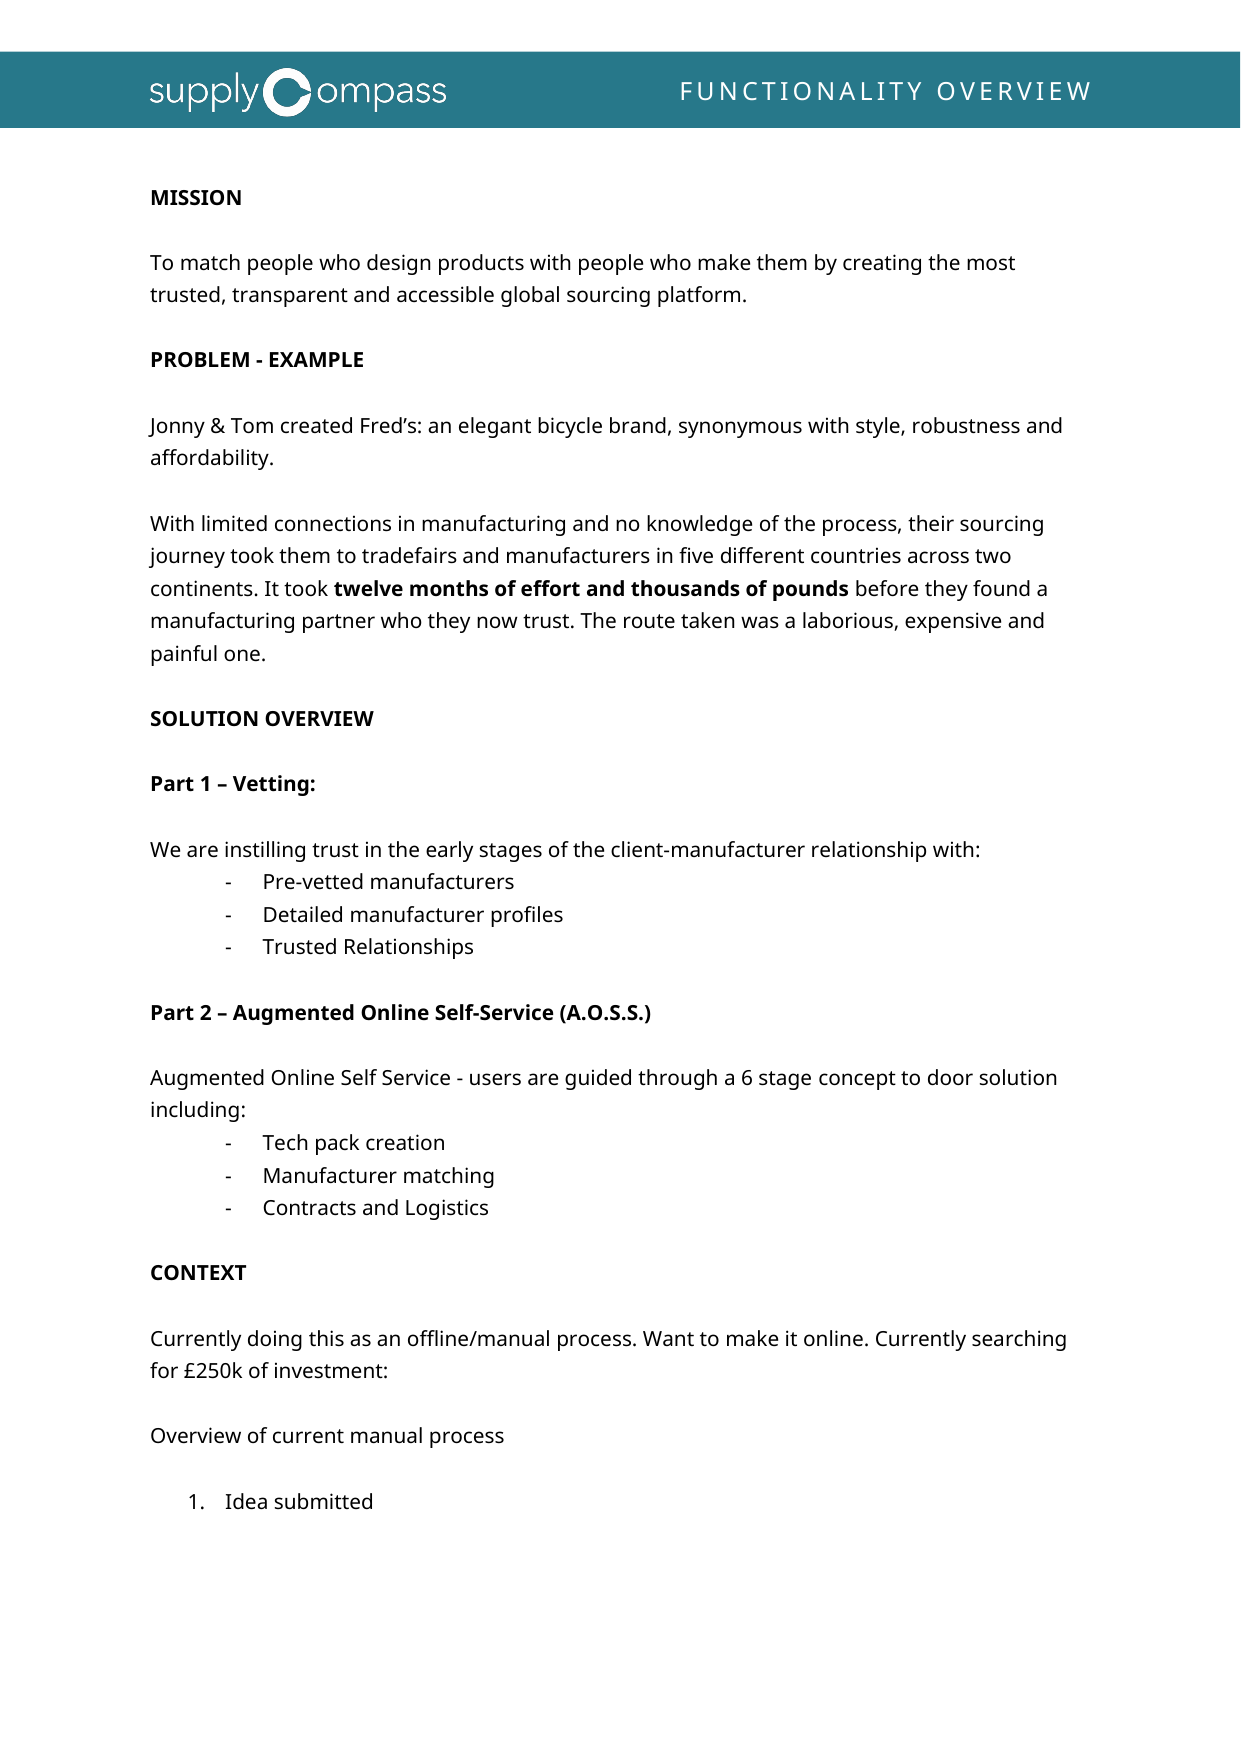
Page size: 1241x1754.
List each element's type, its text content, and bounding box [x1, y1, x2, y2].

text SOLUTION OVERVIEW [150, 704, 1090, 733]
text MISSION [150, 183, 1090, 211]
text We are instilling trust in the early stages of the client-manufacturer relationship with: [150, 835, 1090, 863]
text With limited connections in manufacturing and no knowledge of the process, their sourcing journey took them to tradefairs and manufacturers in five different countries across two continents. It took twelve months of effort and thousands of pounds before they found a manufacturing partner who they now trust. The route taken was a laborious, expensive and painful one. [150, 509, 1090, 667]
text PROBLEM - EXAMPLE [150, 346, 1090, 374]
list Detailed manufacturer profiles [225, 900, 1090, 928]
list Tech pack creation [225, 1128, 1090, 1157]
picture [143, 62, 453, 125]
text Currently doing this as an offline/manual process. Want to make it online. Currently searching for £250k of investment: [150, 1324, 1090, 1385]
text Jonny & Tom created Fred’s: an elegant bicycle brand, synonymous with style, robustness and affordability. [150, 411, 1090, 472]
text To match people who design products with people who make them by creating the most trusted, transparent and accessible global sourcing platform. [150, 248, 1090, 309]
list Contracts and Logistics [225, 1193, 1090, 1222]
list Pre-vetted manufacturers [225, 867, 1090, 896]
text Part 1 – Vetting: [150, 769, 1090, 798]
list Idea submitted [187, 1487, 1090, 1515]
list Trusted Relationships [225, 932, 1090, 961]
text Augmented Online Self Service - users are guided through a 6 stage concept to door solution including: [150, 1063, 1090, 1124]
text Part 2 – Augmented Online Self-Service (A.O.S.S.) [150, 998, 1090, 1026]
list Manufacturer matching [225, 1161, 1090, 1189]
text Overview of current manual process [150, 1422, 1090, 1450]
text CONTEXT [150, 1258, 1090, 1287]
